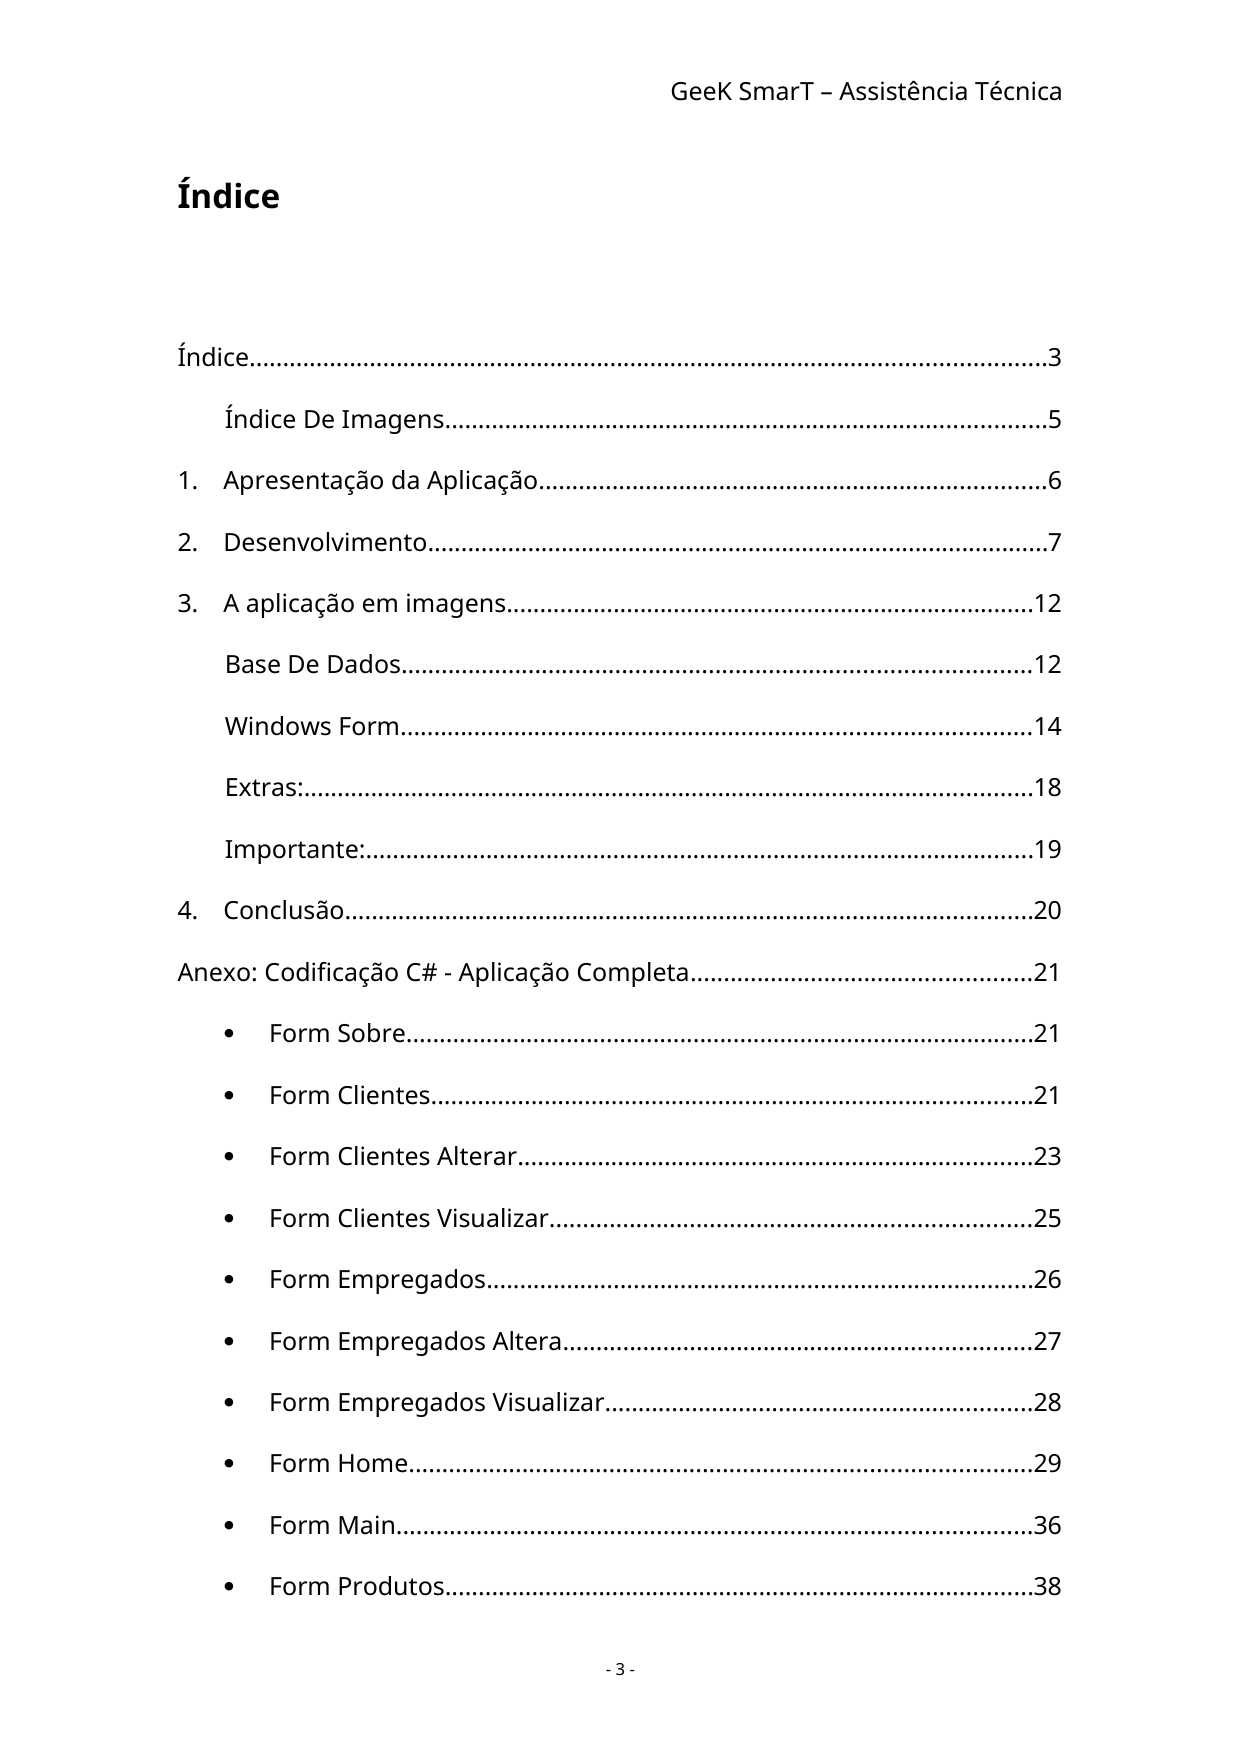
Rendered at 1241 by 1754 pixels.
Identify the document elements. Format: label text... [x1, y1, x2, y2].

subtitle Índice [177, 173, 1063, 218]
